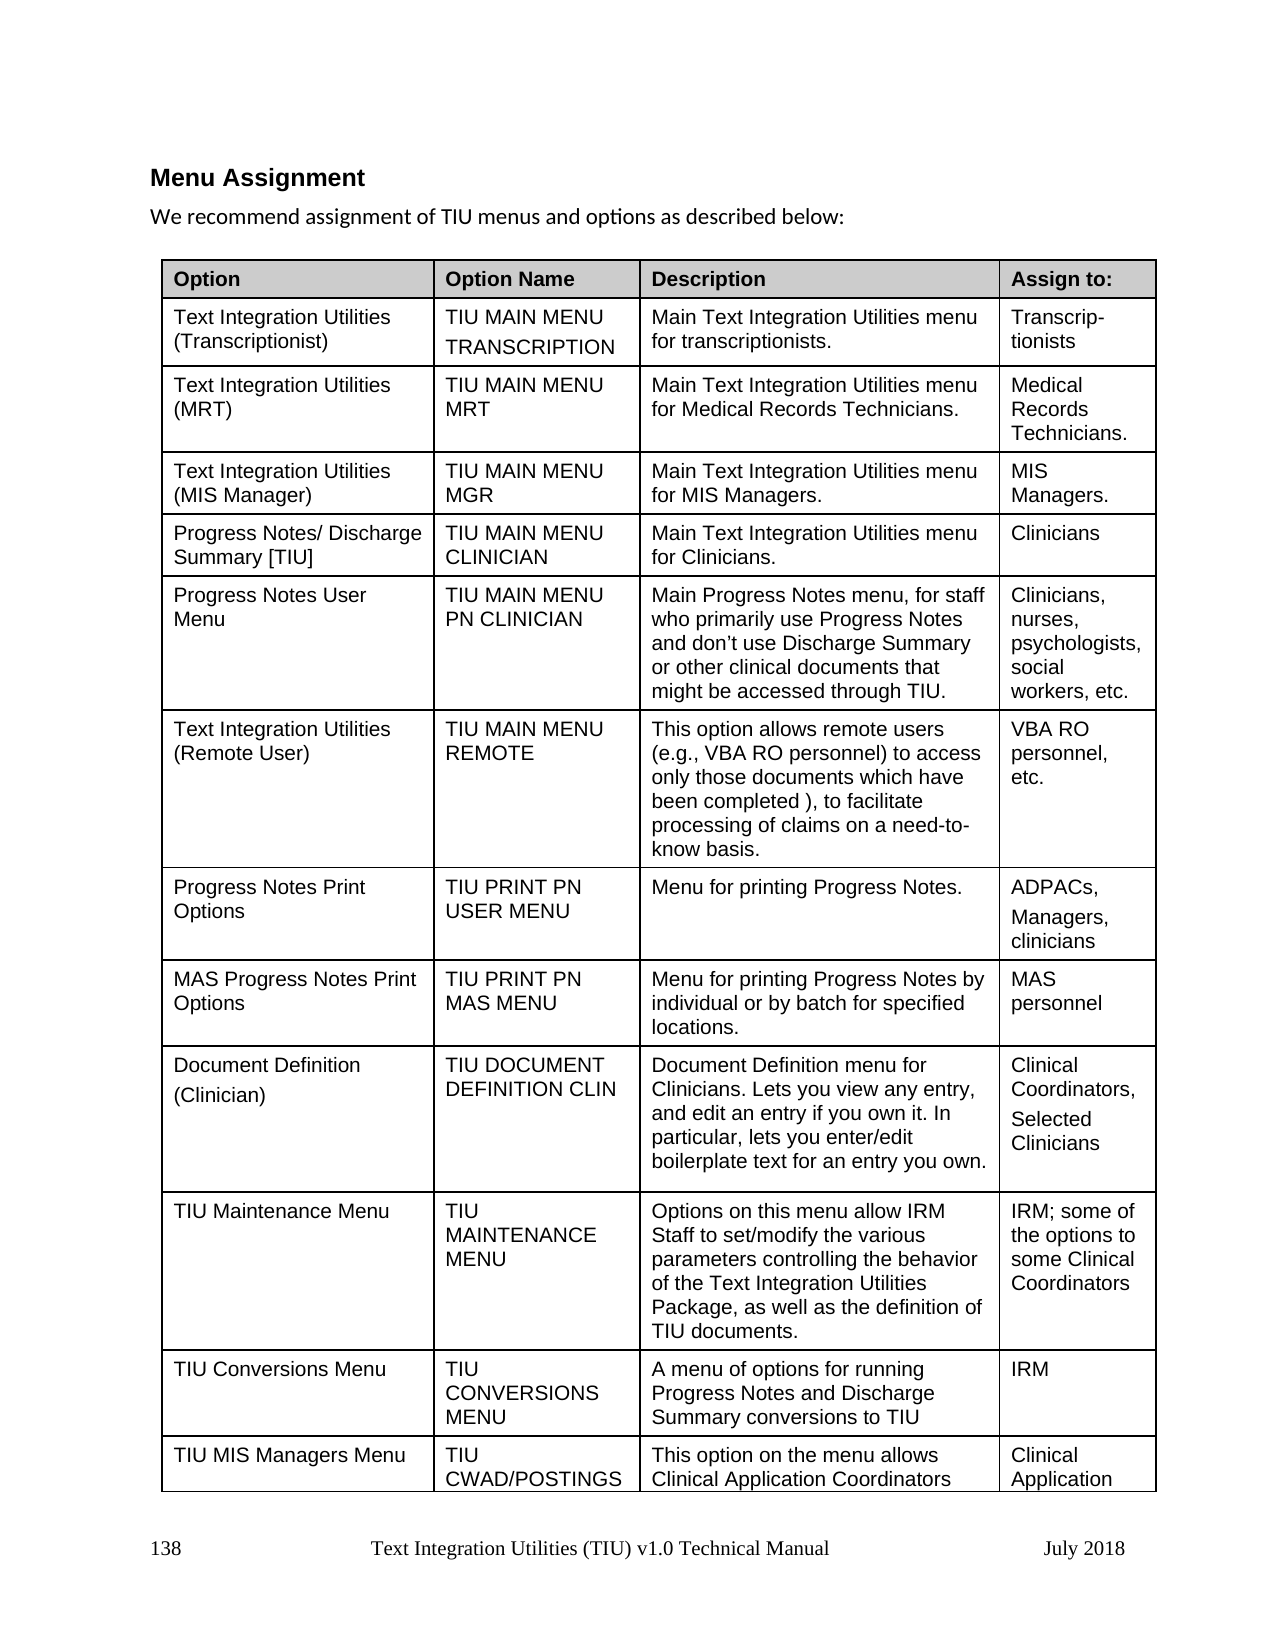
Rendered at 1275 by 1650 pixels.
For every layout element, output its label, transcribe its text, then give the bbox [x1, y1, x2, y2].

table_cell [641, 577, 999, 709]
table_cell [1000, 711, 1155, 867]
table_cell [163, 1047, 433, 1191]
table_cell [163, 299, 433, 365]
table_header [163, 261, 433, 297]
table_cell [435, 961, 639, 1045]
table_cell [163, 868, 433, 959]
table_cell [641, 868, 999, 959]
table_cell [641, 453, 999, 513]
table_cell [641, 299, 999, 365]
subtitle Menu Assignment [150, 162, 1125, 191]
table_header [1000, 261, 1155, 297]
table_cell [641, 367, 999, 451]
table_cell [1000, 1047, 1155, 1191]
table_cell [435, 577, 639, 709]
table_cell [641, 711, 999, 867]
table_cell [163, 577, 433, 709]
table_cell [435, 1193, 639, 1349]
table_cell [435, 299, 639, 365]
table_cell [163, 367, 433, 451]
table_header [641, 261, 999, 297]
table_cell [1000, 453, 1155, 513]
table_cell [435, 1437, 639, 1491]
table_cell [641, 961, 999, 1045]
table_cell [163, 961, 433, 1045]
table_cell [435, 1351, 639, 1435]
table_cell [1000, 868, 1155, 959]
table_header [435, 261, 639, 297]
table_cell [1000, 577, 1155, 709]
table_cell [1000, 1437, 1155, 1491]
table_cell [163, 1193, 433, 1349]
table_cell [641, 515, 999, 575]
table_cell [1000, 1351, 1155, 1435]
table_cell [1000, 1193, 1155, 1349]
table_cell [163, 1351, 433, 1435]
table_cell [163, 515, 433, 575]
text We recommend assignment of TIU menus and options as described below: [150, 202, 1125, 230]
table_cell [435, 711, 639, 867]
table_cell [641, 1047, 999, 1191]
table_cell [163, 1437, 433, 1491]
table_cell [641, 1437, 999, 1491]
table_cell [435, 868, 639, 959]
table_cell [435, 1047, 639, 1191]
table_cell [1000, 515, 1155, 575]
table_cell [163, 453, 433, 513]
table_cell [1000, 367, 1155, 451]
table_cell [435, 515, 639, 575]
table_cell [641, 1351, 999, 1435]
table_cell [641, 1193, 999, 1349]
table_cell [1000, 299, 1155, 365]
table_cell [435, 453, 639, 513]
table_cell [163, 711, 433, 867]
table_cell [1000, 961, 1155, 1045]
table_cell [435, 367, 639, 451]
